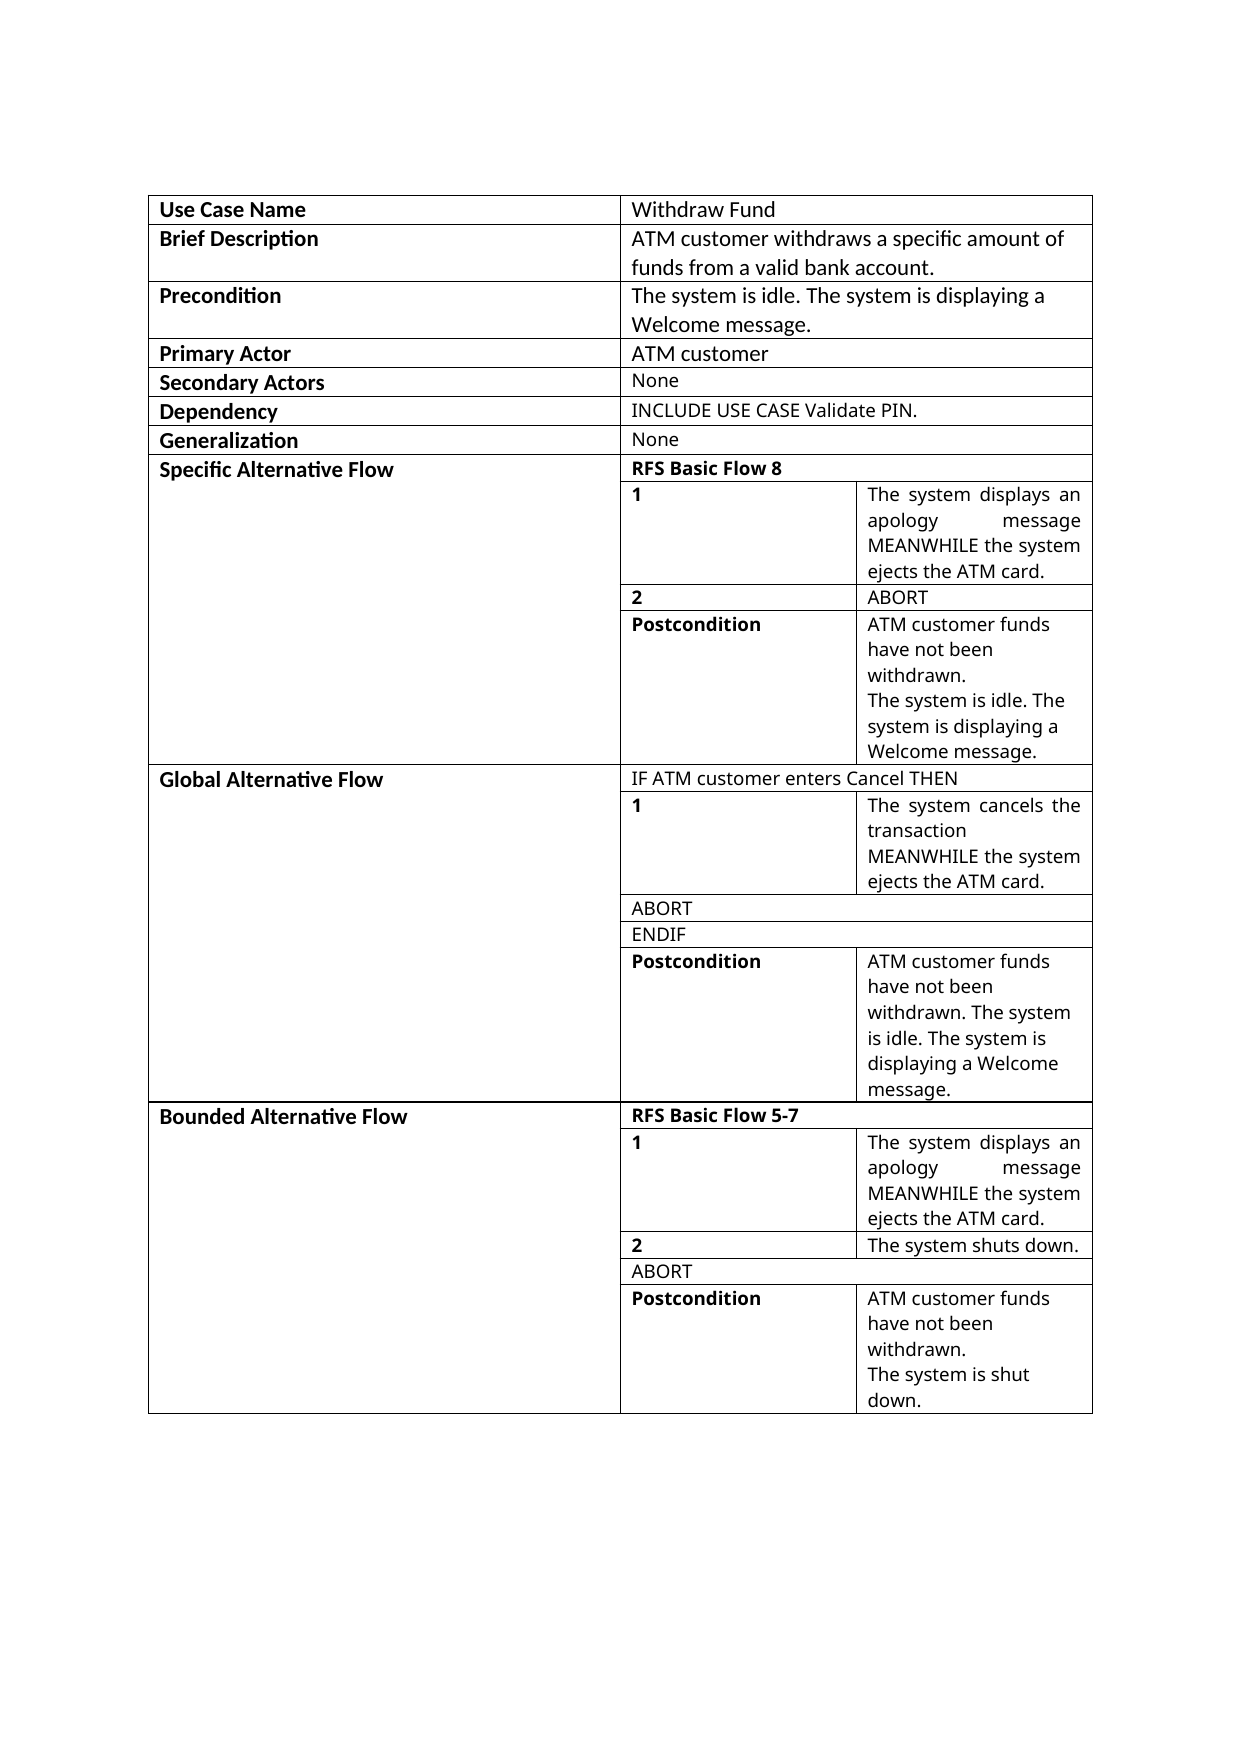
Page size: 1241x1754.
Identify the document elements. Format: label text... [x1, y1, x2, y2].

table_cell ABORT [857, 585, 1092, 610]
table_cell Generalization [149, 426, 620, 454]
table_cell Postcondition [621, 948, 856, 1101]
table_cell None [621, 368, 1092, 396]
table_cell Bounded Alternative Flow [149, 1103, 620, 1413]
table_cell ATM customer funds have not been withdrawn. The system is shut down. [857, 1285, 1092, 1413]
table_cell ATM customer funds have not been withdrawn. The system is idle. The system is displaying a Welcome message. [857, 948, 1092, 1101]
table_cell 2 [621, 1232, 856, 1258]
table_cell ATM customer funds have not been withdrawn. The system is idle. The system is displaying a Welcome message. [857, 611, 1092, 764]
table_cell 1 [621, 1129, 856, 1231]
table_cell RFS Basic Flow 8 [621, 455, 1092, 481]
table_cell The system displays an apology message MEANWHILE the system ejects the ATM card. [857, 1129, 1092, 1231]
table_header Use Case Name [149, 196, 620, 223]
table_cell ABORT [621, 1259, 1092, 1284]
table_cell Dependency [149, 397, 620, 425]
table_cell Brief Description [149, 225, 620, 281]
table_cell ATM customer [621, 339, 1092, 367]
table_cell INCLUDE USE CASE Validate PIN. [621, 397, 1092, 425]
table_cell IF ATM customer enters Cancel THEN [621, 765, 1092, 791]
table_cell Postcondition [621, 1285, 856, 1413]
table_cell The system cancels the transaction MEANWHILE the system ejects the ATM card. [857, 792, 1092, 894]
table_cell Precondition [149, 282, 620, 338]
table_cell Global Alternative Flow [149, 765, 620, 1101]
table_cell None [621, 426, 1092, 454]
table_cell RFS Basic Flow 5-7 [621, 1103, 1092, 1128]
table_cell ABORT [621, 895, 1092, 921]
table_cell 1 [621, 482, 856, 584]
table_cell The system shuts down. [857, 1232, 1092, 1258]
table_header Withdraw Fund [621, 196, 1092, 223]
table_cell ATM customer withdraws a specific amount of funds from a valid bank account. [621, 225, 1092, 281]
table_cell Specific Alternative Flow [149, 455, 620, 764]
table_cell The system is idle. The system is displaying a Welcome message. [621, 282, 1092, 338]
table_cell 2 [621, 585, 856, 610]
table_cell Postcondition [621, 611, 856, 764]
table_cell ENDIF [621, 922, 1092, 947]
table_cell The system displays an apology message MEANWHILE the system ejects the ATM card. [857, 482, 1092, 584]
table_cell 1 [621, 792, 856, 894]
table_cell Primary Actor [149, 339, 620, 367]
table_cell Secondary Actors [149, 368, 620, 396]
